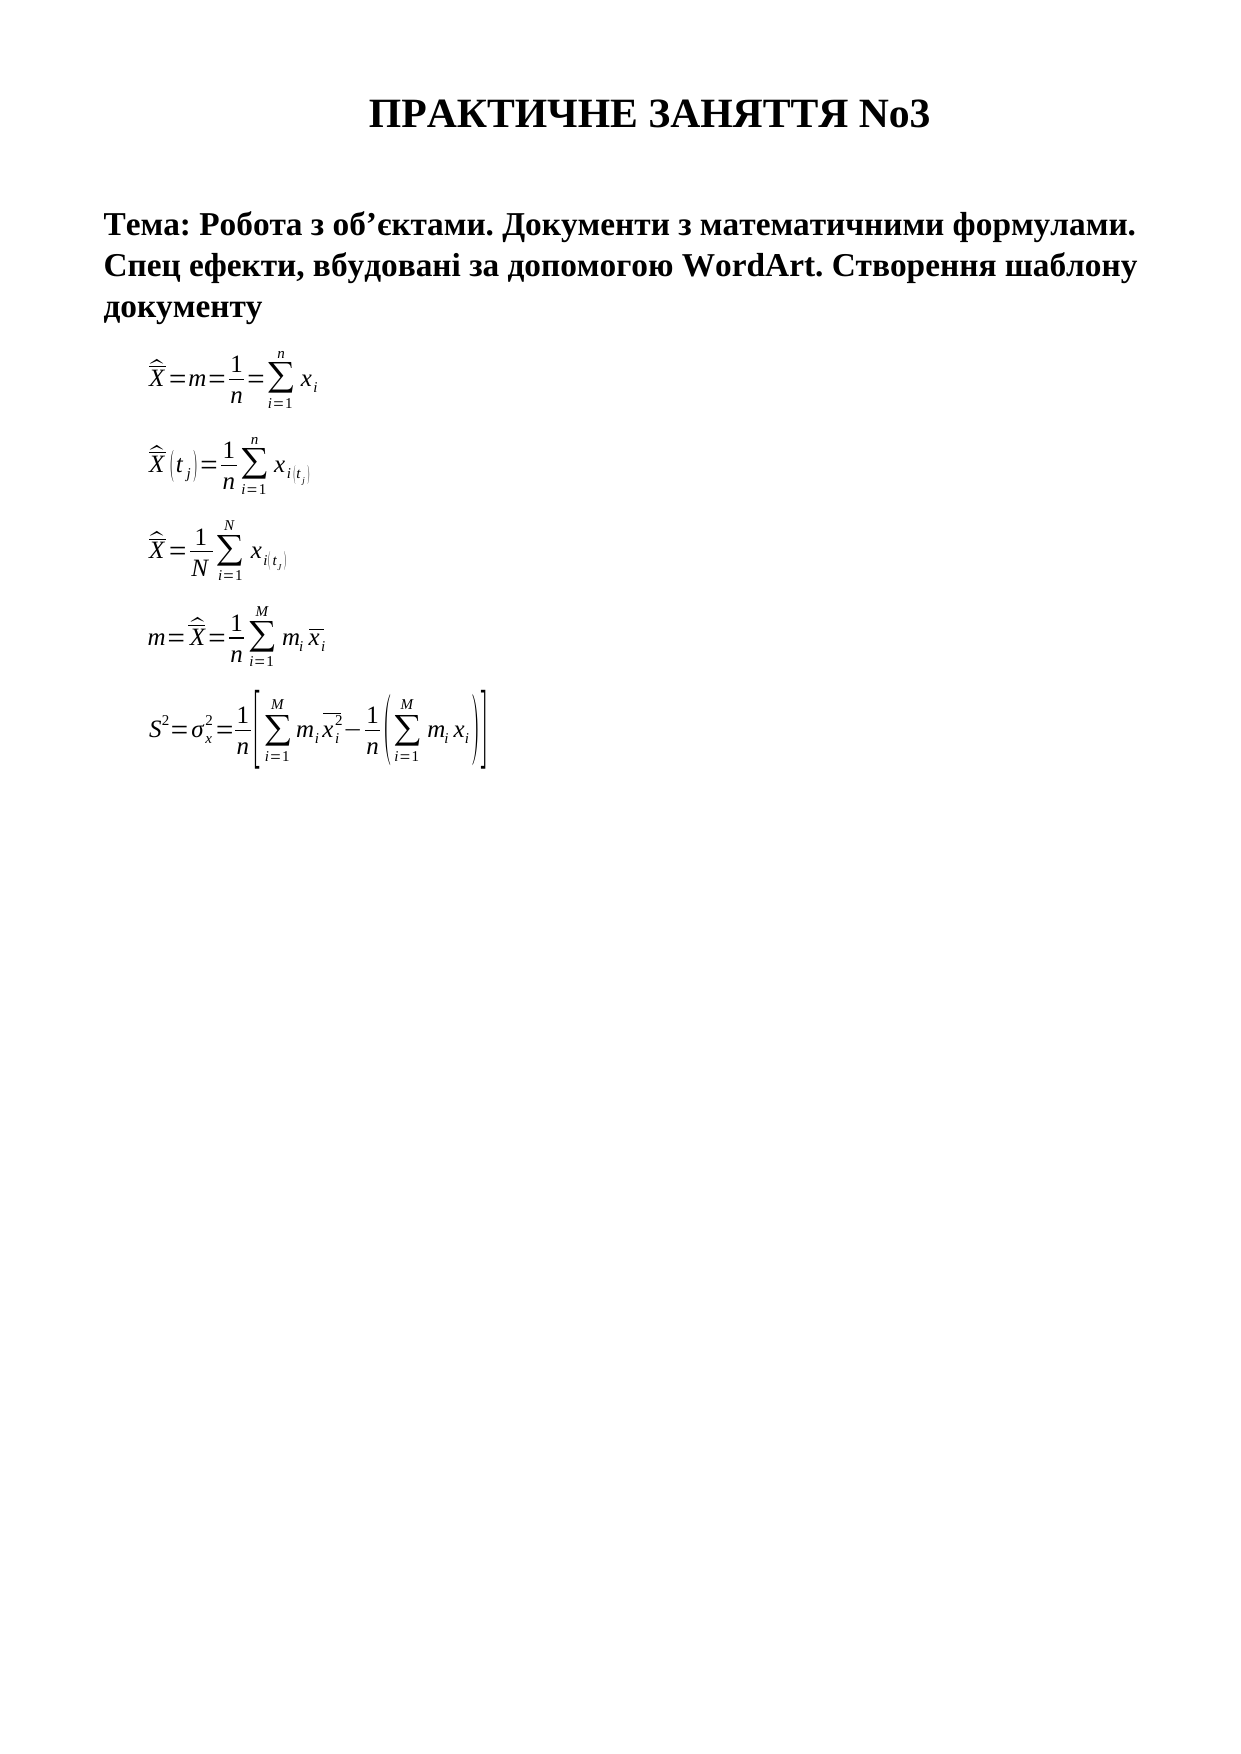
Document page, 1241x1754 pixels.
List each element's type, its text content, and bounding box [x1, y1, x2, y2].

text Тема: Робота з об’єктами. Документи з математичними формулами. Спец ефекти, вбудовані за допомогою WordArt. Створення шаблону документу [103, 204, 1152, 325]
text ПРАКТИЧНЕ ЗАНЯТТЯ No3 [148, 88, 1152, 136]
